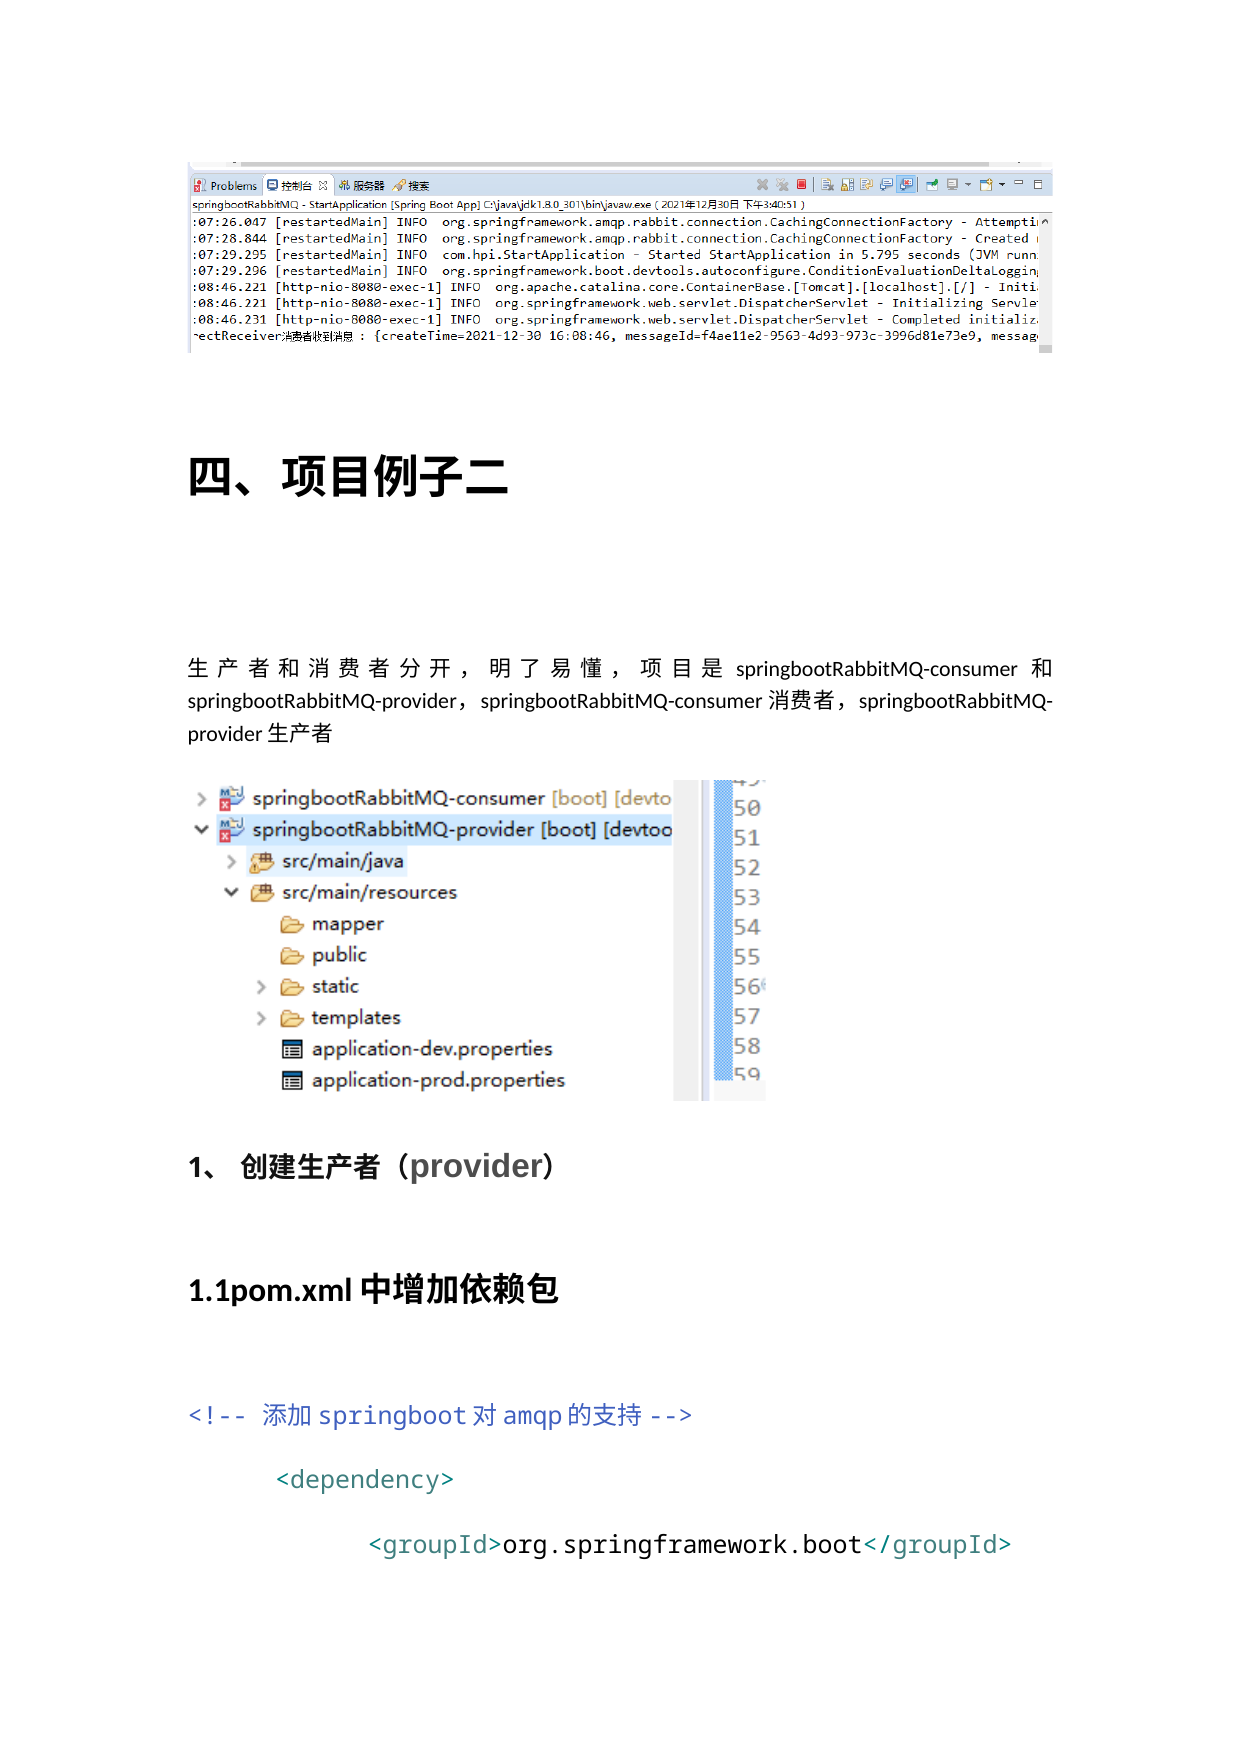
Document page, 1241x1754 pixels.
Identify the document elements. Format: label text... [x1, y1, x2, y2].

text <!-- 添加springboot对amqp的支持 --> [187, 1381, 1053, 1446]
subtitle 创建生产者（provider） [187, 1132, 1053, 1197]
picture [187, 162, 1053, 353]
subtitle 1.1pom.xml中增加依赖包 [187, 1254, 1053, 1319]
text <dependency> [187, 1446, 1053, 1511]
text 生产者和消费者分开，明了易懂，项目是springbootRabbitMQ-consumer和springbootRabbitMQ-provider，springbootRabbitMQ-consumer消费者，springbootRabbitMQ-provider生产者 [187, 650, 1053, 748]
subtitle 项目例子二 [187, 425, 1053, 522]
picture [187, 780, 766, 1101]
text <groupId>org.springframework.boot</groupId> [187, 1511, 1053, 1576]
